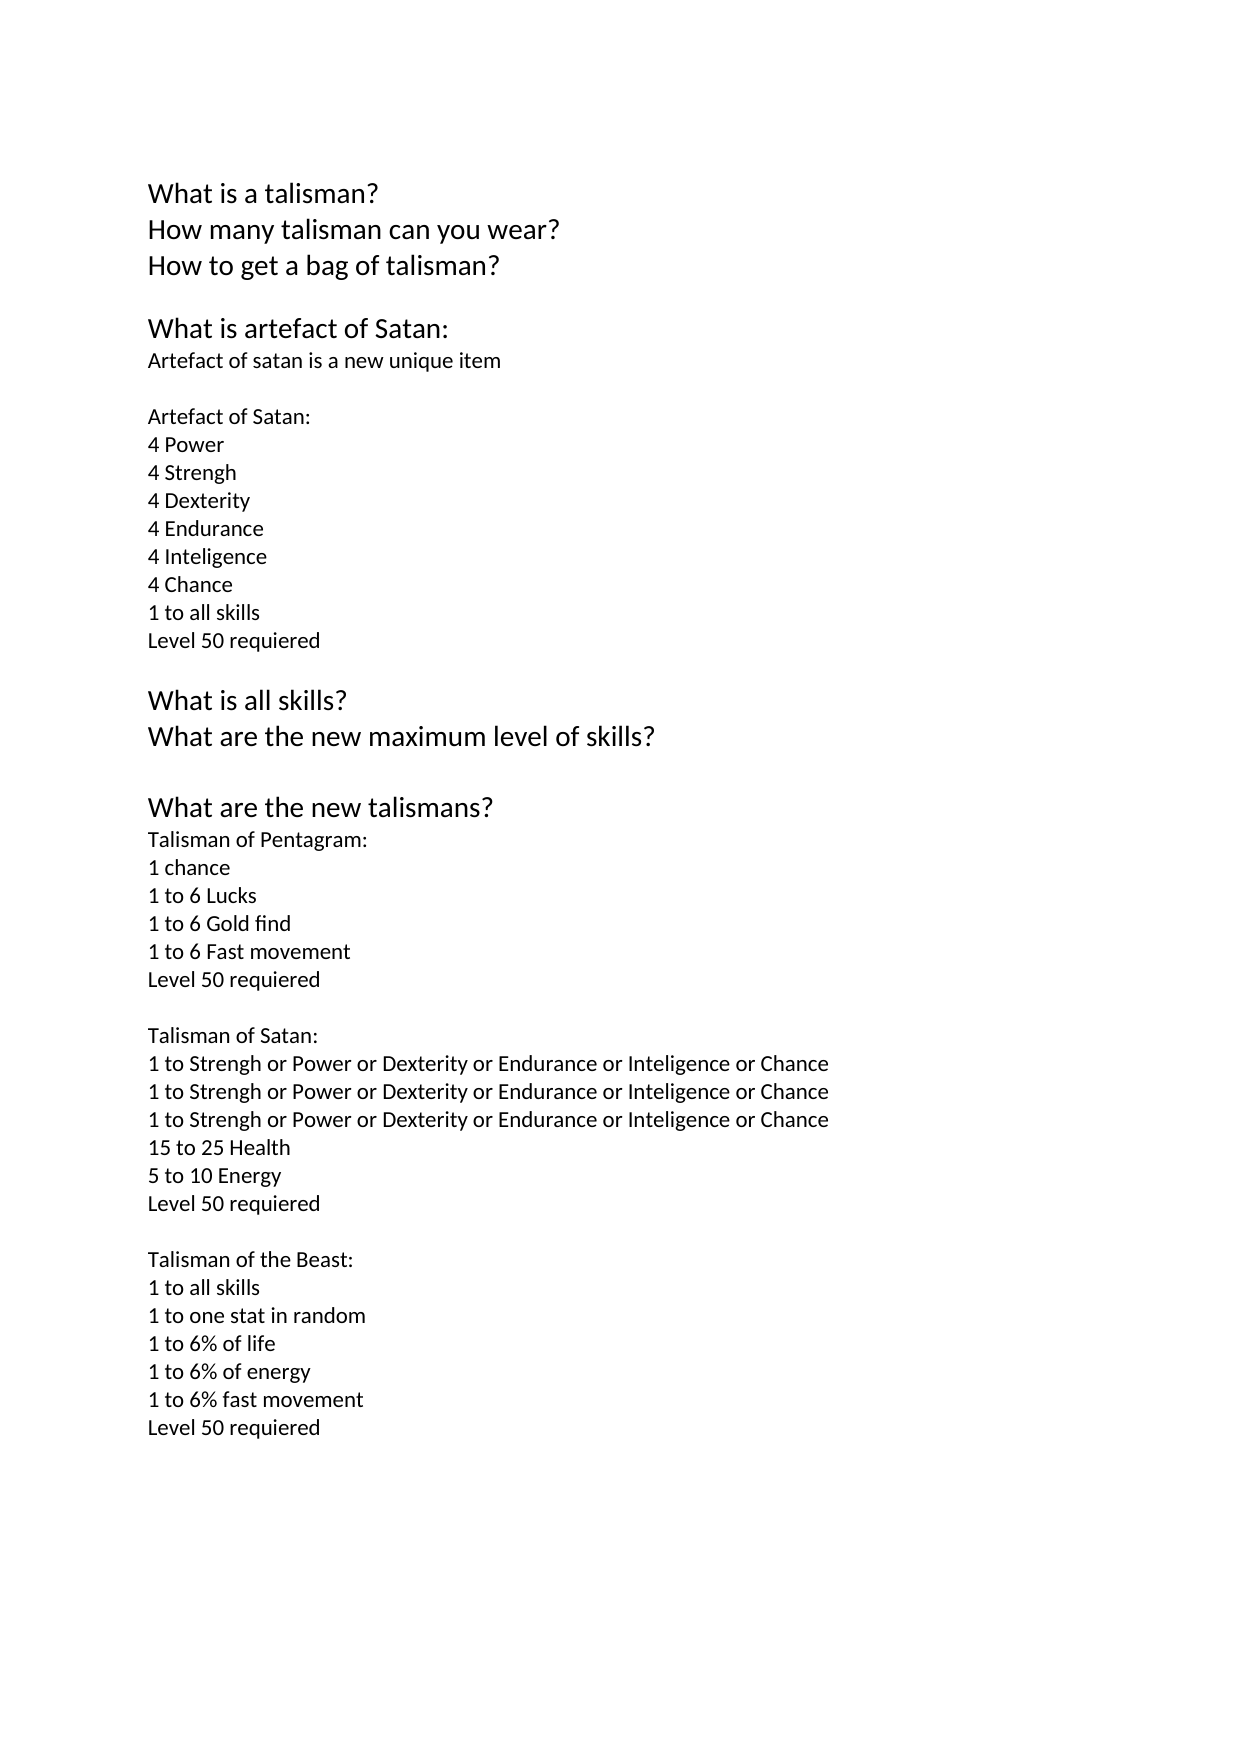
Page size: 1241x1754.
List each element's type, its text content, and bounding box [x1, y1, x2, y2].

text Level 50 requiered [148, 1413, 1093, 1441]
text Level 50 requiered What is all skills? What are the new maximum level of skills? What are the new talismans? Talisman of Pentagram: 1 chance 1 to 6 Lucks 1 to 6 Gold find 1 to 6 Fast movement [148, 626, 1093, 965]
text Level 50 requiered Talisman of the Beast: 1 to all skills 1 to one stat in random 1 to 6% of life 1 to 6% of energy 1 to 6% fast movement [148, 1189, 1093, 1413]
text Level 50 requiered Talisman of Satan: 1 to Strengh or Power or Dexterity or Endurance or Inteligence or Chance 1 to Strengh or Power or Dexterity or Endurance or Inteligence or Chance 1 to Strengh or Power or Dexterity or Endurance or Inteligence or Chance 15 to 25 Health 5 to 10 Energy [148, 965, 1093, 1189]
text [148, 148, 1093, 626]
